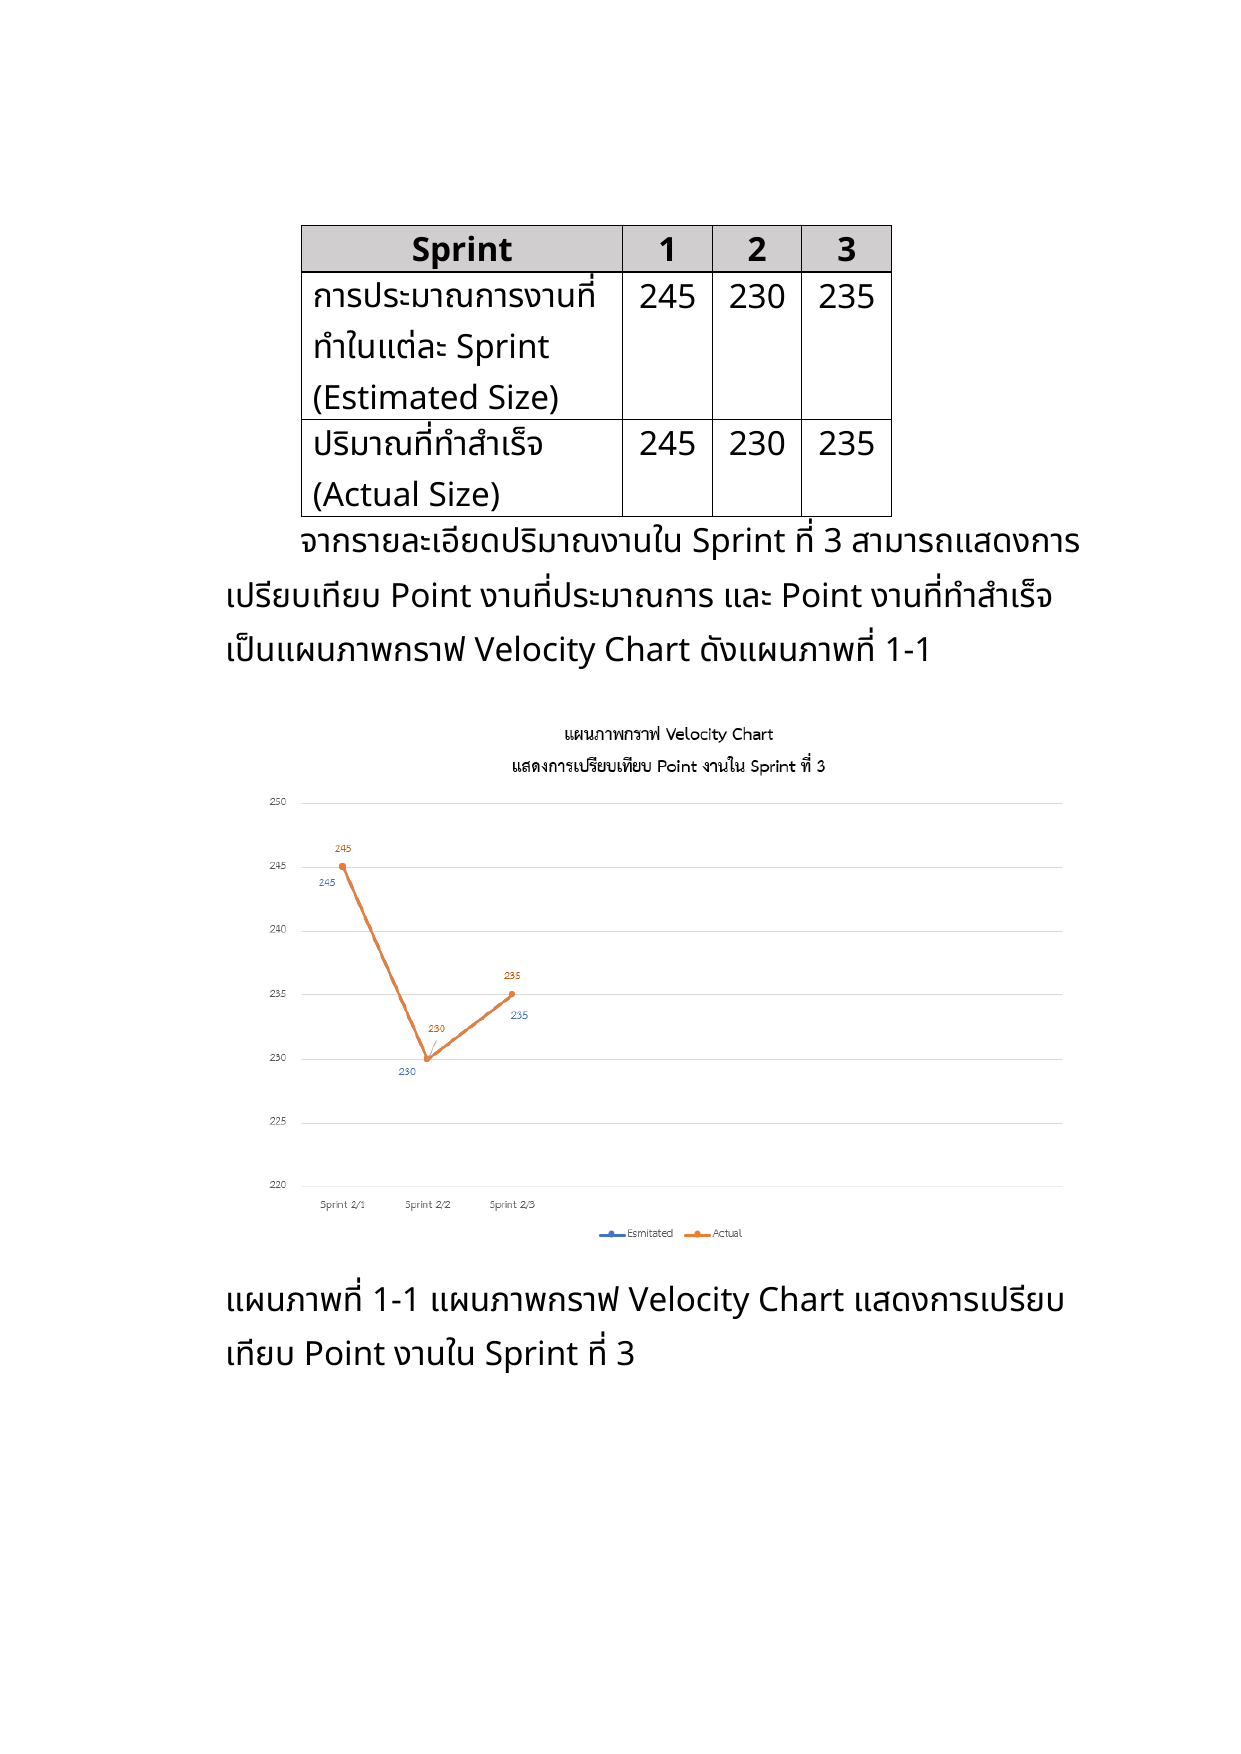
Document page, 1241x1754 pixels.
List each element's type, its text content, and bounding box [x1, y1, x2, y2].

text แผนภาพที่ 1-1 แผนภาพกราฟ Velocity Chart แสดงการเปรียบเทียบ Point งานใน Sprint ที่ 3 [225, 1275, 1090, 1381]
table_cell 235 [802, 273, 891, 419]
table_cell ปริมาณที่ทำสำเร็จ (Actual Size) [302, 420, 622, 516]
table_header 2 [713, 226, 801, 271]
table_header 3 [802, 226, 891, 271]
table_cell 245 [623, 420, 712, 516]
table_cell 235 [802, 420, 891, 516]
table_header Sprint [302, 226, 622, 271]
table_header 1 [623, 226, 712, 271]
text จากรายละเอียดปริมาณงานใน Sprint ที่ 3 สามารถแสดงการเปรียบเทียบ Point งานที่ประมาณการ และ Point งานที่ทำสำเร็จเป็นแผนภาพกราฟ Velocity Chart ดังแผนภาพที่ 1-1 [225, 517, 1090, 677]
table_cell 230 [713, 273, 801, 419]
table_cell การประมาณการงานที่ทำในแต่ละ Sprint (Estimated Size) [302, 273, 622, 419]
table_cell 245 [623, 273, 712, 419]
picture [225, 697, 1091, 1256]
table_cell 230 [713, 420, 801, 516]
